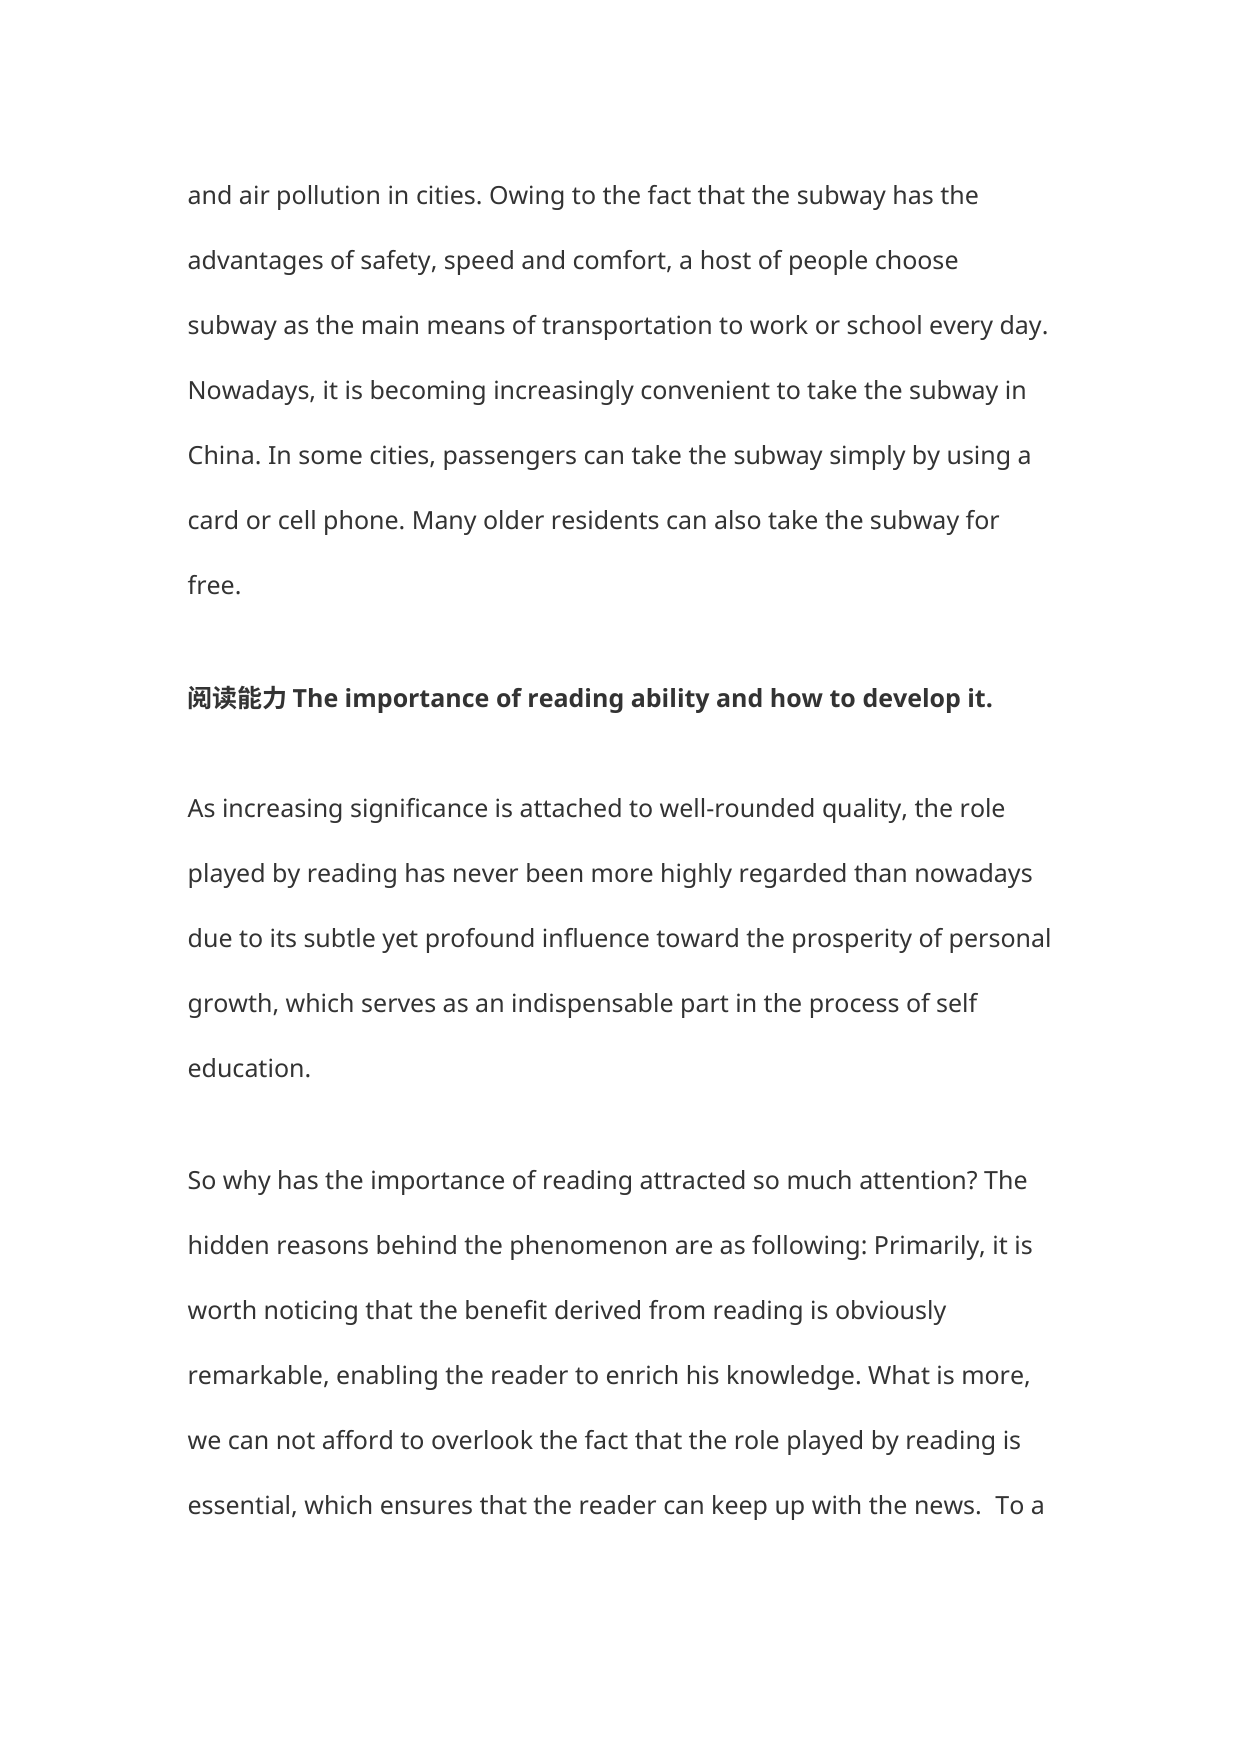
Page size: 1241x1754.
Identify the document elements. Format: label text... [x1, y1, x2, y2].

text 阅读能力The importance of reading ability and how to develop it. [187, 664, 1053, 729]
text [187, 1148, 1053, 1538]
text As increasing significance is attached to well-rounded quality, the role played by reading has never been more highly regarded than nowadays due to its subtle yet profound influence toward the prosperity of personal growth, which serves as an indispensable part in the process of self education. [187, 776, 1053, 1101]
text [187, 162, 1053, 617]
